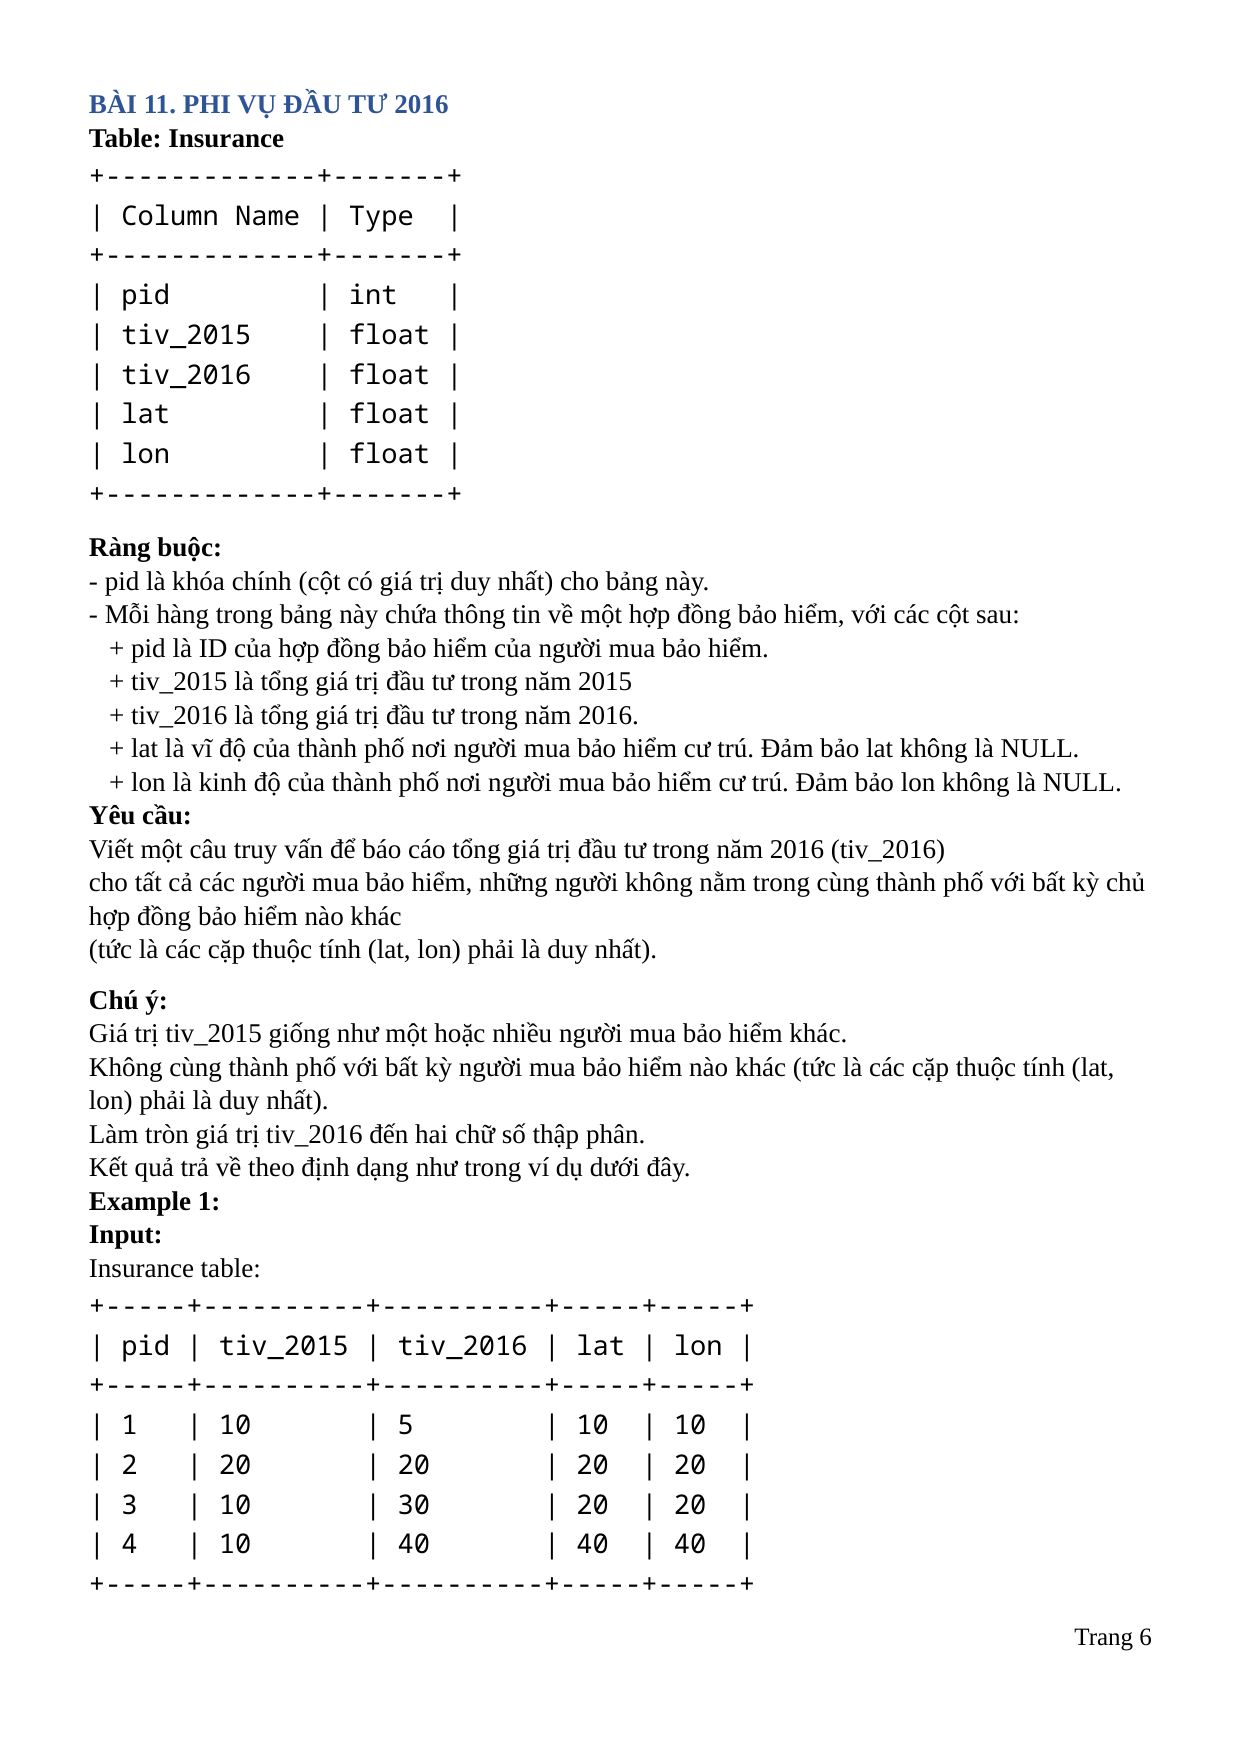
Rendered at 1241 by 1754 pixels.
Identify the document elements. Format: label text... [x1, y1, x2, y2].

text + tiv_2016 là tổng giá trị đầu tư trong năm 2016. + lat là vĩ độ của thành phố nơi người mua bảo hiểm cư trú. Đảm bảo lat không là NULL. ​ + lon là kinh độ của thành phố nơi người mua bảo hiểm cư trú. Đảm bảo lon không là NULL. Yêu cầu: [89, 699, 1152, 831]
text Viết một câu truy vấn để báo cáo tổng giá trị đầu tư trong năm 2016 (tiv_2016) cho tất cả các người mua bảo hiểm, những người không nằm trong cùng thành phố với bất kỳ chủ hợp đồng bảo hiểm nào khác (tức là các cặp thuộc tính (lat, lon) phải là duy nhất). [89, 833, 1152, 965]
text Chú ý: Giá trị tiv_2015 giống như một hoặc nhiều người mua bảo hiểm khác. Không cùng thành phố với bất kỳ người mua bảo hiểm nào khác (tức là các cặp thuộc tính (lat, lon) phải là duy nhất). ​Làm tròn giá trị tiv_2016 đến hai chữ số thập phân.​ Kết quả trả về theo định dạng như trong ví dụ dưới đây. Example 1: Input: Insurance table: +-----+----------+----------+-----+-----+ | pid | tiv_2015 | tiv_2016 | lat | lon | +-----+----------+----------+-----+-----+ | 1 | 10 | 5 | 10 | 10 | | 2 | 20 | 20 | 20 | 20 | | 3 | 10 | 30 | 20 | 20 | | 4 | 10 | 40 | 40 | 40 | +-----+----------+----------+-----+-----+ [89, 984, 1152, 1602]
text Ràng buộc: ​- pid là khóa chính (cột có giá trị duy nhất) cho bảng này. - Mỗi hàng trong bảng này chứa thông tin về một hợp đồng bảo hiểm, với các cột sau: + pid là ID của hợp đồng bảo hiểm của người mua bảo hiểm. + tiv_2015 là tổng giá trị đầu tư trong năm 2015 [89, 531, 1152, 696]
subtitle BÀI 11. PHI VỤ ĐẦU TƯ 2016 [89, 89, 1152, 120]
text Table: Insurance +-------------+-------+ | Column Name | Type | +-------------+-------+ | pid | int | | tiv_2015 | float | | tiv_2016 | float | | lat | float | | lon | float | +-------------+-------+ [89, 122, 1152, 511]
